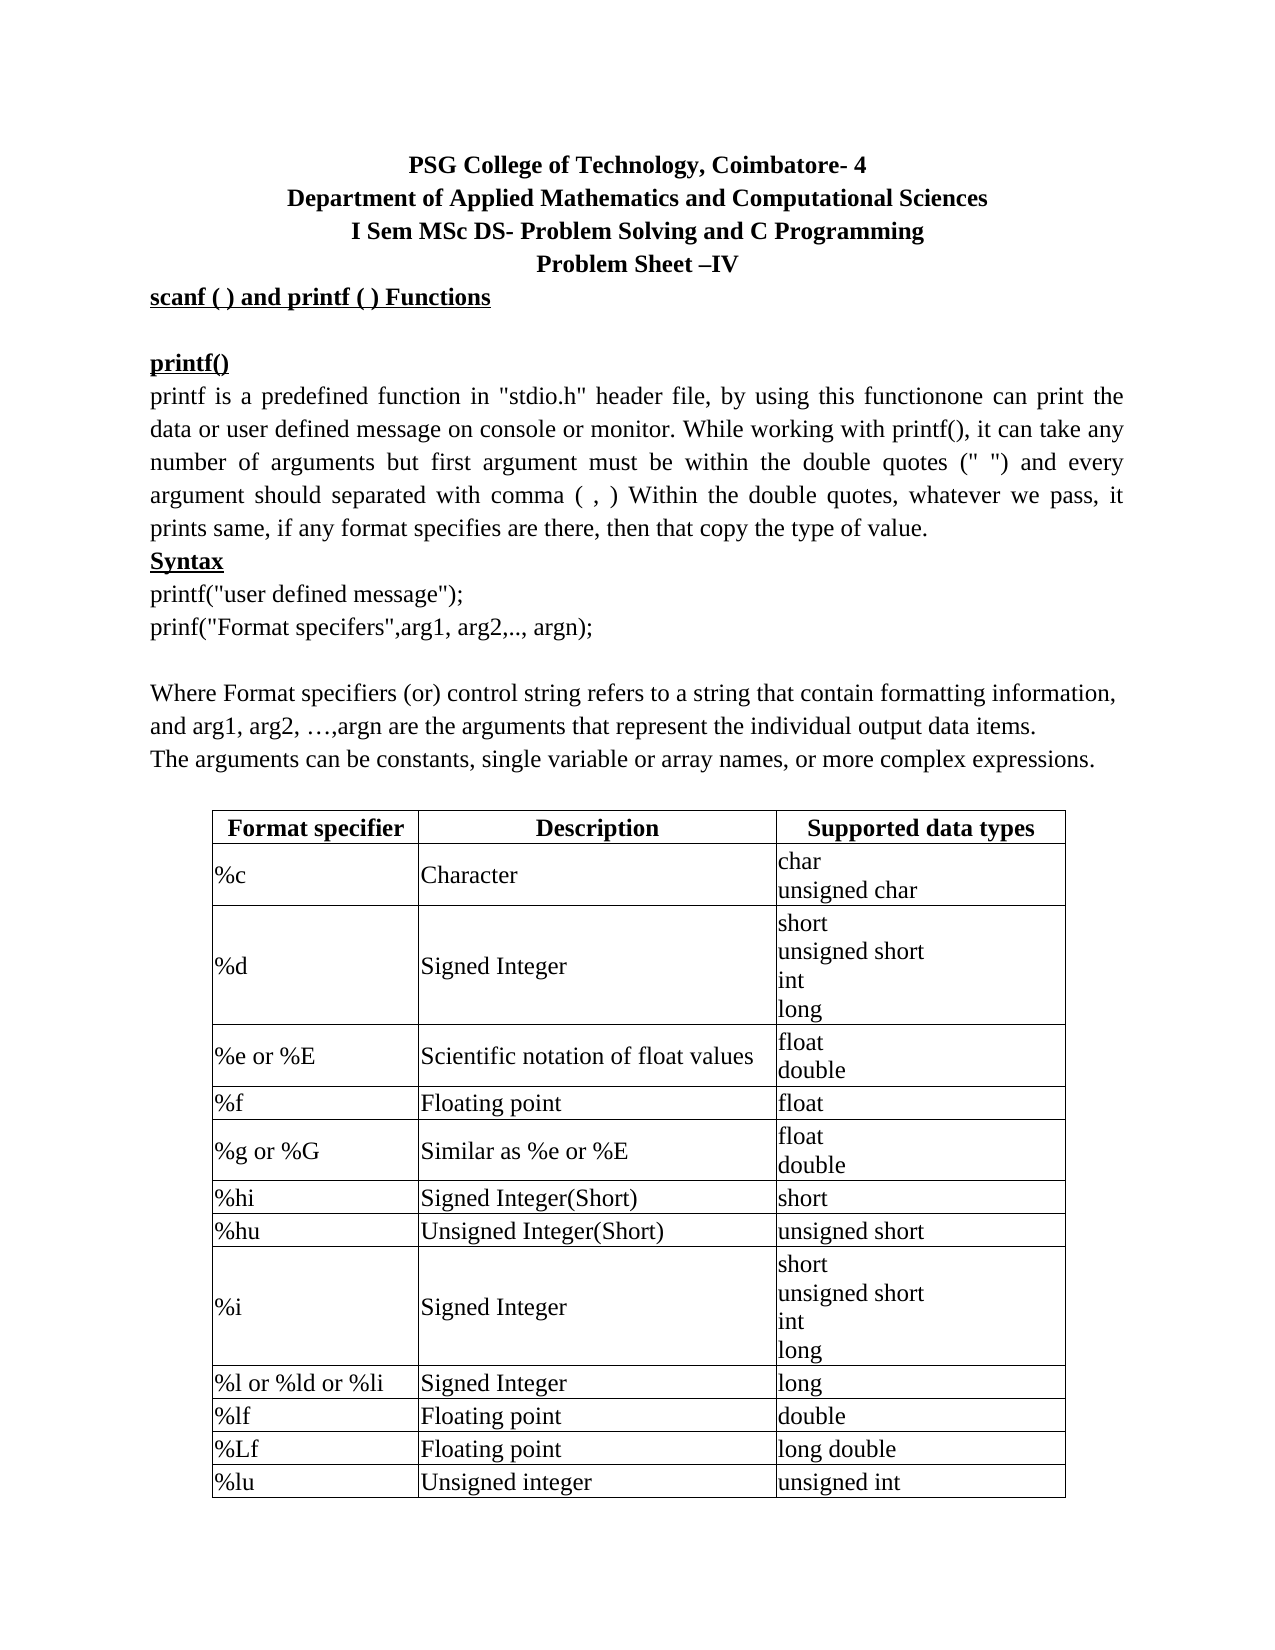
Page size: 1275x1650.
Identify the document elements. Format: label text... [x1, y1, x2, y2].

text I Sem MSc DS- Problem Solving and C Programming [150, 216, 1125, 245]
table_cell %Lf [213, 1432, 418, 1464]
table_cell Floating point [419, 1399, 776, 1431]
table_cell %i [213, 1247, 418, 1365]
table_cell unsigned short [777, 1214, 1065, 1246]
text Department of Applied Mathematics and Computational Sciences [150, 183, 1125, 212]
text PSG College of Technology, Coimbatore- 4 [150, 150, 1125, 179]
table_cell %g or %G [213, 1120, 418, 1180]
table_cell char unsigned char [777, 844, 1065, 905]
table_cell float double [777, 1120, 1065, 1180]
table_header Format specifier [213, 811, 418, 843]
table_cell unsigned int unsigned long [777, 1465, 1065, 1497]
text printf("user defined message"); [150, 579, 1125, 608]
table_header Supported data types [777, 811, 1065, 843]
table_cell Signed Integer(Short) [419, 1181, 776, 1213]
table_header Description [419, 811, 776, 843]
table_cell float [777, 1087, 1065, 1119]
table_cell %lf [213, 1399, 418, 1431]
table_cell Similar as %e or %E [419, 1120, 776, 1180]
table_cell %lu [213, 1465, 418, 1497]
table_cell long [777, 1366, 1065, 1398]
table_cell %l or %ld or %li [213, 1366, 418, 1398]
text printf is a predefined function in "stdio.h" header file, by using this functionone can print the data or user defined message on console or monitor. While working with printf(), it can take any number of arguments but first argument must be within the double quotes (" ") and every argument should separated with comma ( , ) Within the double quotes, whatever we pass, it prints same, if any format specifies are there, then that copy the type of value. [150, 509, 1125, 542]
text The arguments can be constants, single variable or array names, or more complex expressions. [150, 744, 1125, 773]
text Problem Sheet –IV [150, 249, 1125, 278]
table_cell Scientific notation of float values [419, 1025, 776, 1086]
table_cell Floating point [419, 1087, 776, 1119]
table_cell double [777, 1399, 1065, 1431]
table_cell short [777, 1181, 1065, 1213]
table_cell long double [777, 1432, 1065, 1464]
table_cell Unsigned integer [419, 1465, 776, 1497]
table_cell %hi [213, 1181, 418, 1213]
table_cell %f [213, 1087, 418, 1119]
table_cell Signed Integer [419, 1366, 776, 1398]
table_cell Signed Integer [419, 906, 776, 1024]
text Where Format specifiers (or) control string refers to a string that contain formatting information, and arg1, arg2, …,argn are the arguments that represent the individual output data items. [150, 678, 1125, 740]
text prinf("Format specifers",arg1, arg2,.., argn); [150, 612, 1125, 641]
text printf() [150, 348, 1125, 377]
table_cell %d [213, 906, 418, 1024]
table_cell %e or %E [213, 1025, 418, 1086]
table_cell Unsigned Integer(Short) [419, 1214, 776, 1246]
table_cell float double [777, 1025, 1065, 1086]
table_cell short unsigned short int long [777, 906, 1065, 1024]
table_cell short unsigned short int long [777, 1247, 1065, 1365]
table_cell Character [419, 844, 776, 905]
table_cell Floating point [419, 1432, 776, 1464]
text Syntax [150, 546, 1125, 575]
table_cell %hu [213, 1214, 418, 1246]
text scanf ( ) and printf ( ) Functions [150, 282, 1125, 311]
table_cell Signed Integer [419, 1247, 776, 1365]
table_cell %c [213, 844, 418, 905]
